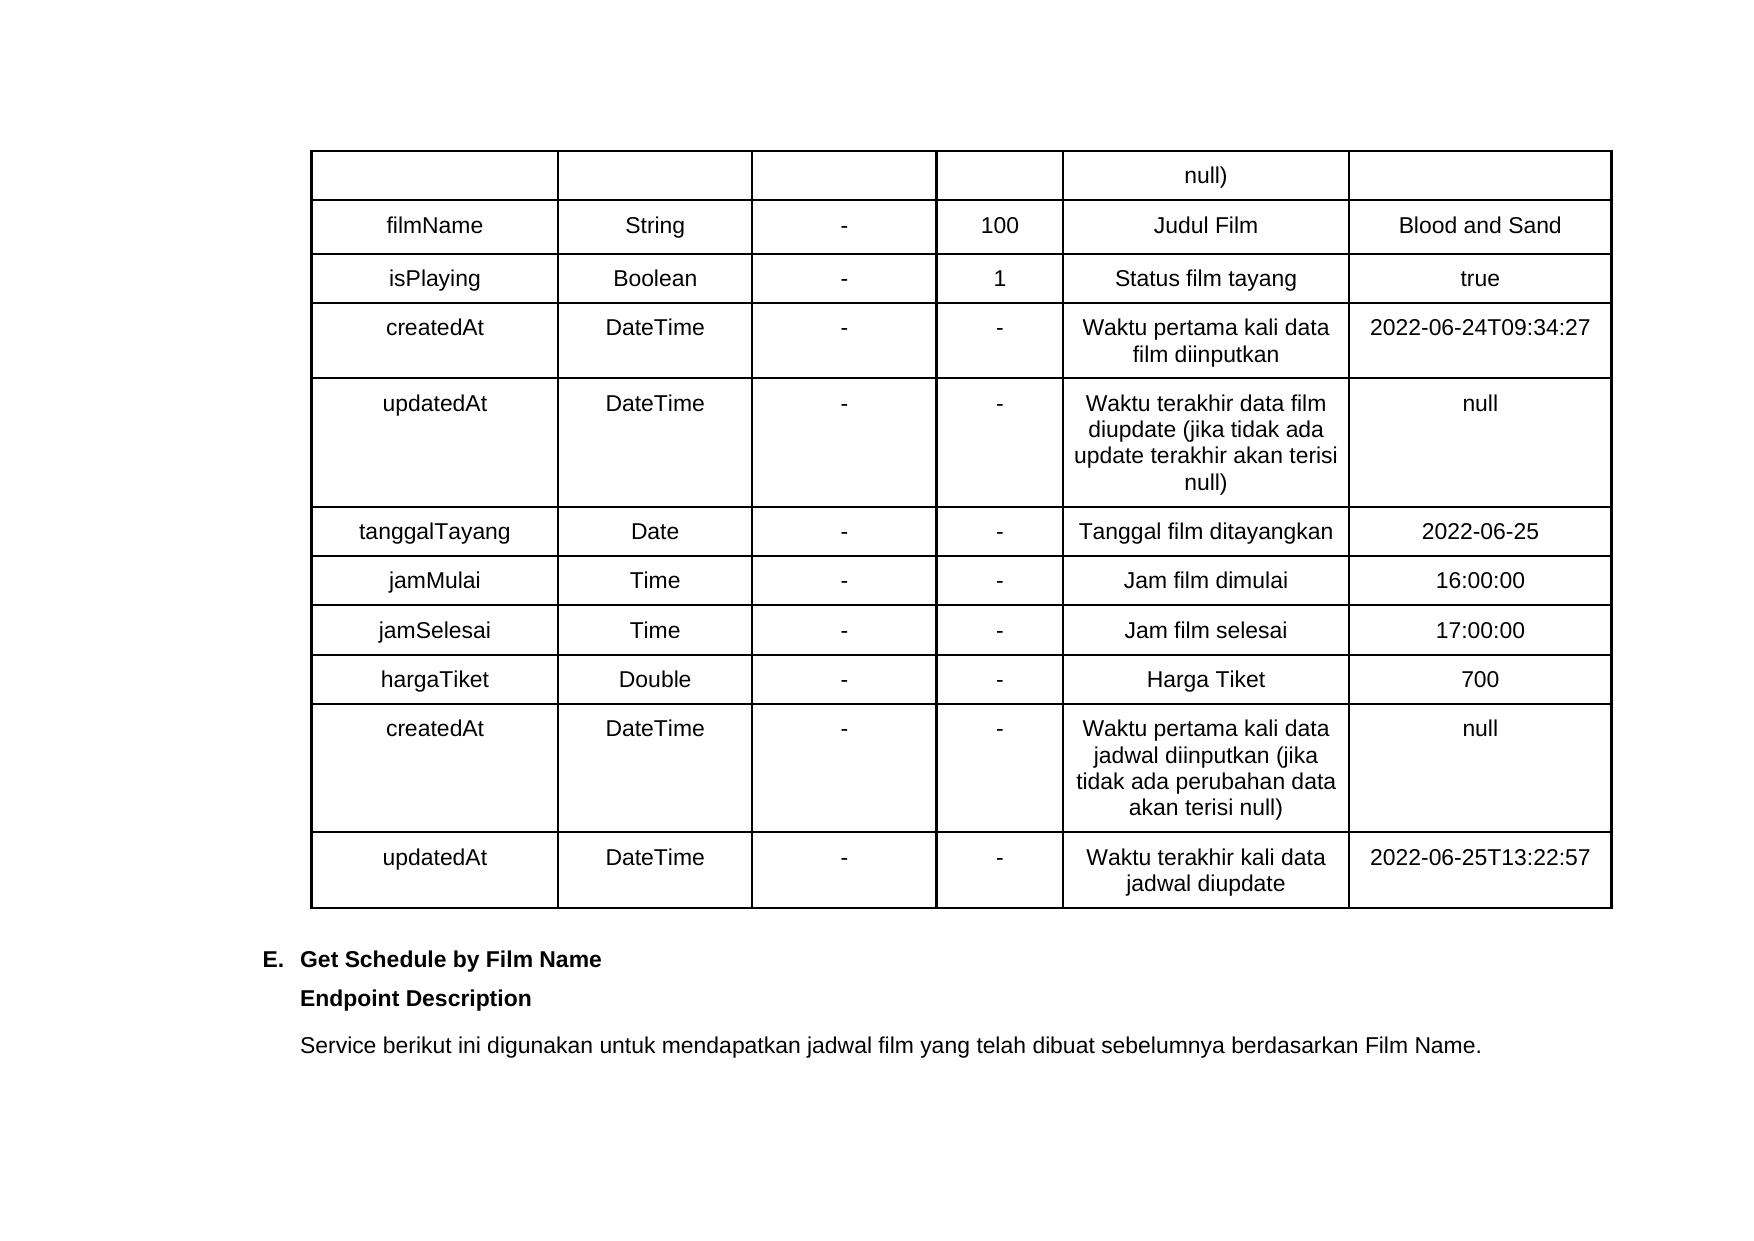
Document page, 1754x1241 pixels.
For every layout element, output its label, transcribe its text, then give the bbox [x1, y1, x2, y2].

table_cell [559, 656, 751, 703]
text Endpoint Description [225, 985, 1604, 1011]
text Service berikut ini digunakan untuk mendapatkan jadwal film yang telah dibuat sebelumnya berdasarkan Film Name. [300, 1032, 1604, 1059]
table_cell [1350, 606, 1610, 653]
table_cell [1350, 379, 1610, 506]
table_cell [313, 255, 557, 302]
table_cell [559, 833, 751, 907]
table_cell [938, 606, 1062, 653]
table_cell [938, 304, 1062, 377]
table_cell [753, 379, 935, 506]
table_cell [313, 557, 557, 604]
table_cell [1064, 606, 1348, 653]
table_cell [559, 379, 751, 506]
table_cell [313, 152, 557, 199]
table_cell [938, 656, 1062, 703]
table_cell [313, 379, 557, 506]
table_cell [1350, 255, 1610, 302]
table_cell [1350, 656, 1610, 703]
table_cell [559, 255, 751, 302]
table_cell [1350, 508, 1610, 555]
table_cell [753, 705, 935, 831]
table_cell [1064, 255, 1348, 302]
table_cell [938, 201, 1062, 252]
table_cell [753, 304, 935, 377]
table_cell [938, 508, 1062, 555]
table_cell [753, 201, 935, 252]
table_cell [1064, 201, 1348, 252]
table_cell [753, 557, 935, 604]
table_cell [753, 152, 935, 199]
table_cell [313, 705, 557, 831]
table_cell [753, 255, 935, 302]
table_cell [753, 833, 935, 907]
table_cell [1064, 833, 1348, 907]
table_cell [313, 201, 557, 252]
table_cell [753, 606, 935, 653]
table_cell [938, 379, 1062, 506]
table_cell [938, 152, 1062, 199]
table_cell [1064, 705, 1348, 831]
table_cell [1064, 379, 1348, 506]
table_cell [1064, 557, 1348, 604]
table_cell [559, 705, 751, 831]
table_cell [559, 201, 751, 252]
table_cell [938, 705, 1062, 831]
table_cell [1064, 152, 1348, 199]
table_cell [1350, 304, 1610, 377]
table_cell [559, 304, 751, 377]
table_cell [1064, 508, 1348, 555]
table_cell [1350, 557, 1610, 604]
subtitle Get Schedule by Film Name [262, 946, 1604, 973]
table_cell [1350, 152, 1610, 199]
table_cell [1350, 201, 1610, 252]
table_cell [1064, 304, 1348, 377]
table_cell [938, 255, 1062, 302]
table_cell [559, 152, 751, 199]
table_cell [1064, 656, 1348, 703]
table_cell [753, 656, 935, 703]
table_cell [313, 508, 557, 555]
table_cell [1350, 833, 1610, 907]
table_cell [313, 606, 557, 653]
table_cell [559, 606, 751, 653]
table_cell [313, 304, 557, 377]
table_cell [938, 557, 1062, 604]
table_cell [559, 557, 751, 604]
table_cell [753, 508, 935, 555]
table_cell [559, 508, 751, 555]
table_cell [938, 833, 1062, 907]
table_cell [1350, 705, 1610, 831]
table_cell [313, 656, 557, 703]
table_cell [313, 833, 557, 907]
